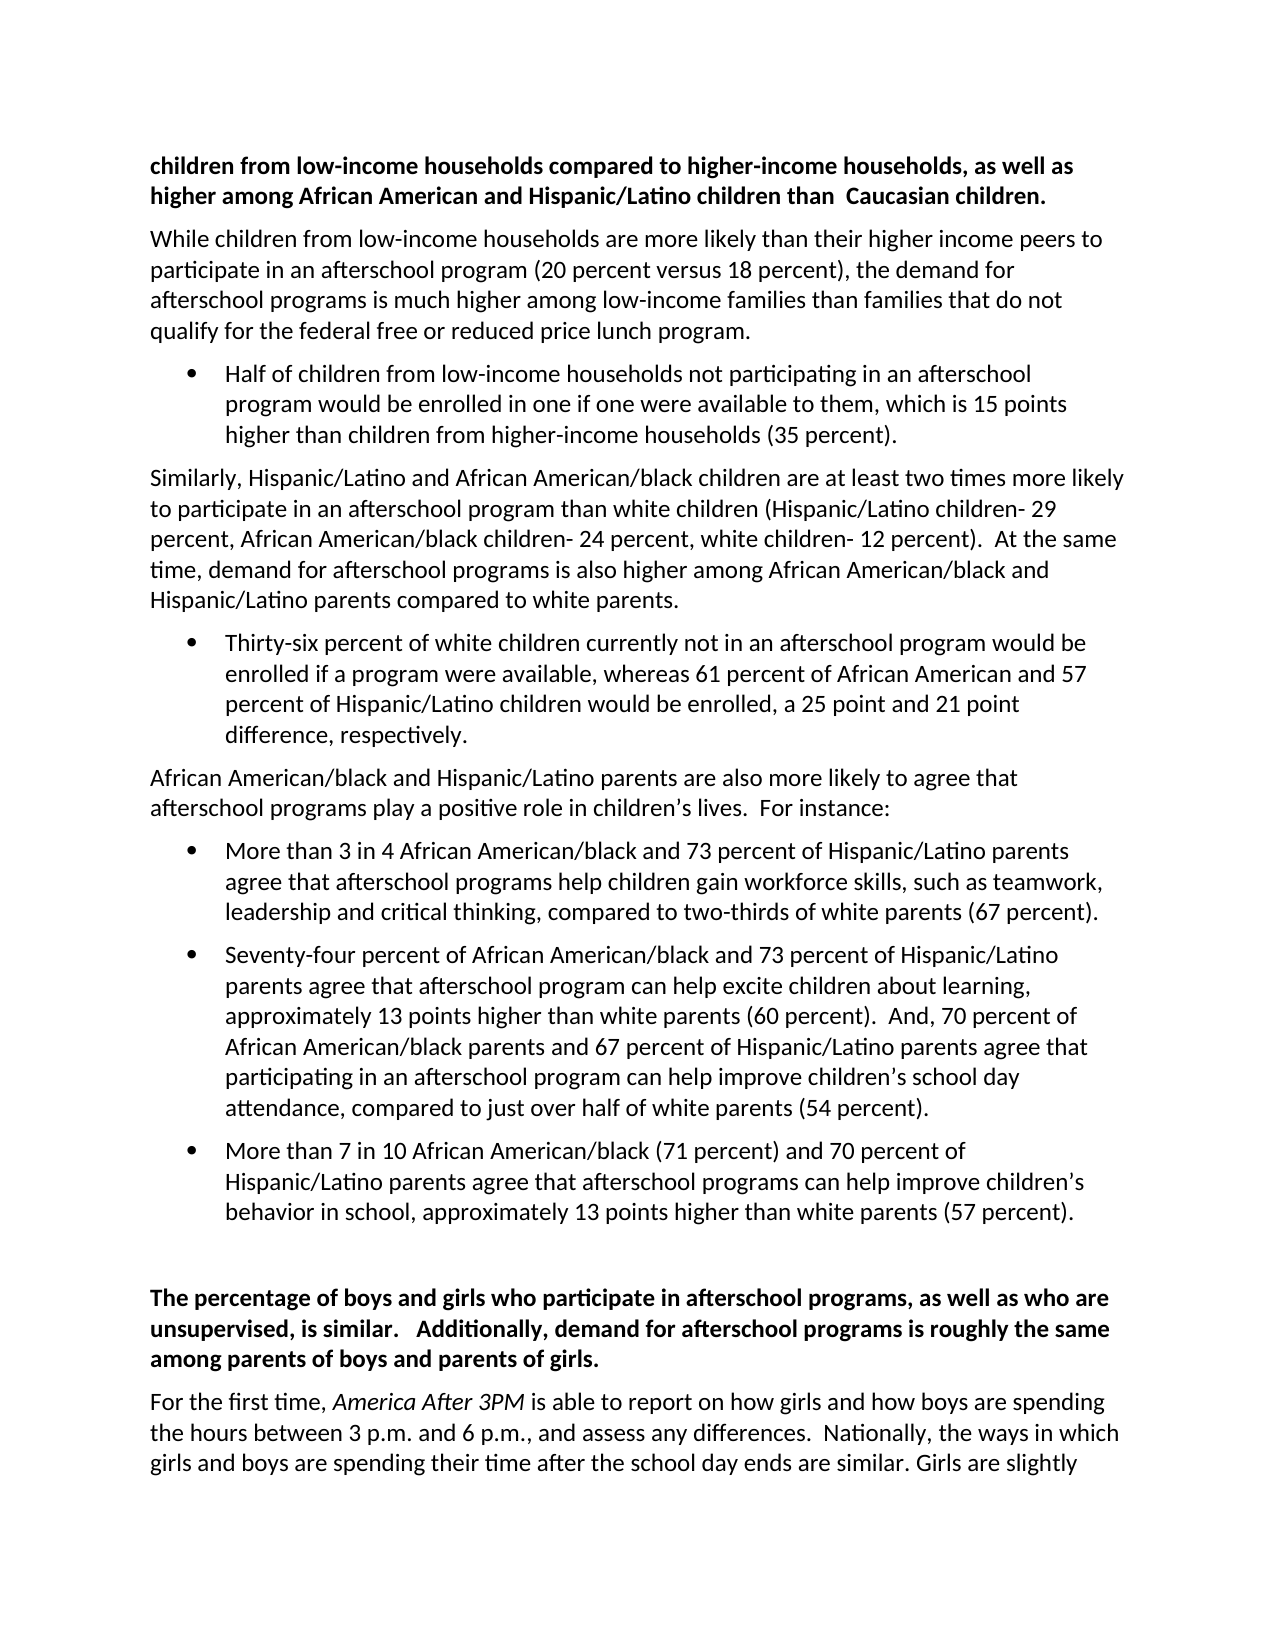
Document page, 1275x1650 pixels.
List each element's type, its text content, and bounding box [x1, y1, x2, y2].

list Seventy-four percent of African American/black and 73 percent of Hispanic/Latino parents agree that afterschool program can help excite children about learning, approximately 13 points higher than white parents (60 percent). And, 70 percent of African American/black parents and 67 percent of Hispanic/Latino parents agree that participating in an afterschool program can help improve children’s school day attendance, compared to just over half of white parents (54 percent). [187, 939, 1125, 1123]
list Half of children from low-income households not participating in an afterschool program would be enrolled in one if one were available to them, which is 15 points higher than children from higher-income households (35 percent). [187, 358, 1125, 450]
text The percentage of boys and girls who participate in afterschool programs, as well as who are unsupervised, is similar. Additionally, demand for afterschool programs is roughly the same among parents of boys and parents of girls. [150, 1282, 1125, 1374]
list More than 7 in 10 African American/black (71 percent) and 70 percent of Hispanic/Latino parents agree that afterschool programs can help improve children’s behavior in school, approximately 13 points higher than white parents (57 percent). [187, 1135, 1125, 1227]
list Thirty-six percent of white children currently not in an afterschool program would be enrolled if a program were available, whereas 61 percent of African American and 57 percent of Hispanic/Latino children would be enrolled, a 25 point and 21 point difference, respectively. [187, 627, 1125, 749]
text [150, 150, 1125, 211]
text African American/black and Hispanic/Latino parents are also more likely to agree that afterschool programs play a positive role in children’s lives. For instance: [150, 762, 1125, 823]
text While children from low-income households are more likely than their higher income peers to participate in an afterschool program (20 percent versus 18 percent), the demand for afterschool programs is much higher among low-income families than families that do not qualify for the federal free or reduced price lunch program. [150, 223, 1125, 346]
list More than 3 in 4 African American/black and 73 percent of Hispanic/Latino parents agree that afterschool programs help children gain workforce skills, such as teamwork, leadership and critical thinking, compared to two-thirds of white parents (67 percent). [187, 835, 1125, 927]
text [150, 1386, 1125, 1478]
text Similarly, Hispanic/Latino and African American/black children are at least two times more likely to participate in an afterschool program than white children (Hispanic/Latino children- 29 percent, African American/black children- 24 percent, white children- 12 percent). At the same time, demand for afterschool programs is also higher among African American/black and Hispanic/Latino parents compared to white parents. [150, 462, 1125, 615]
